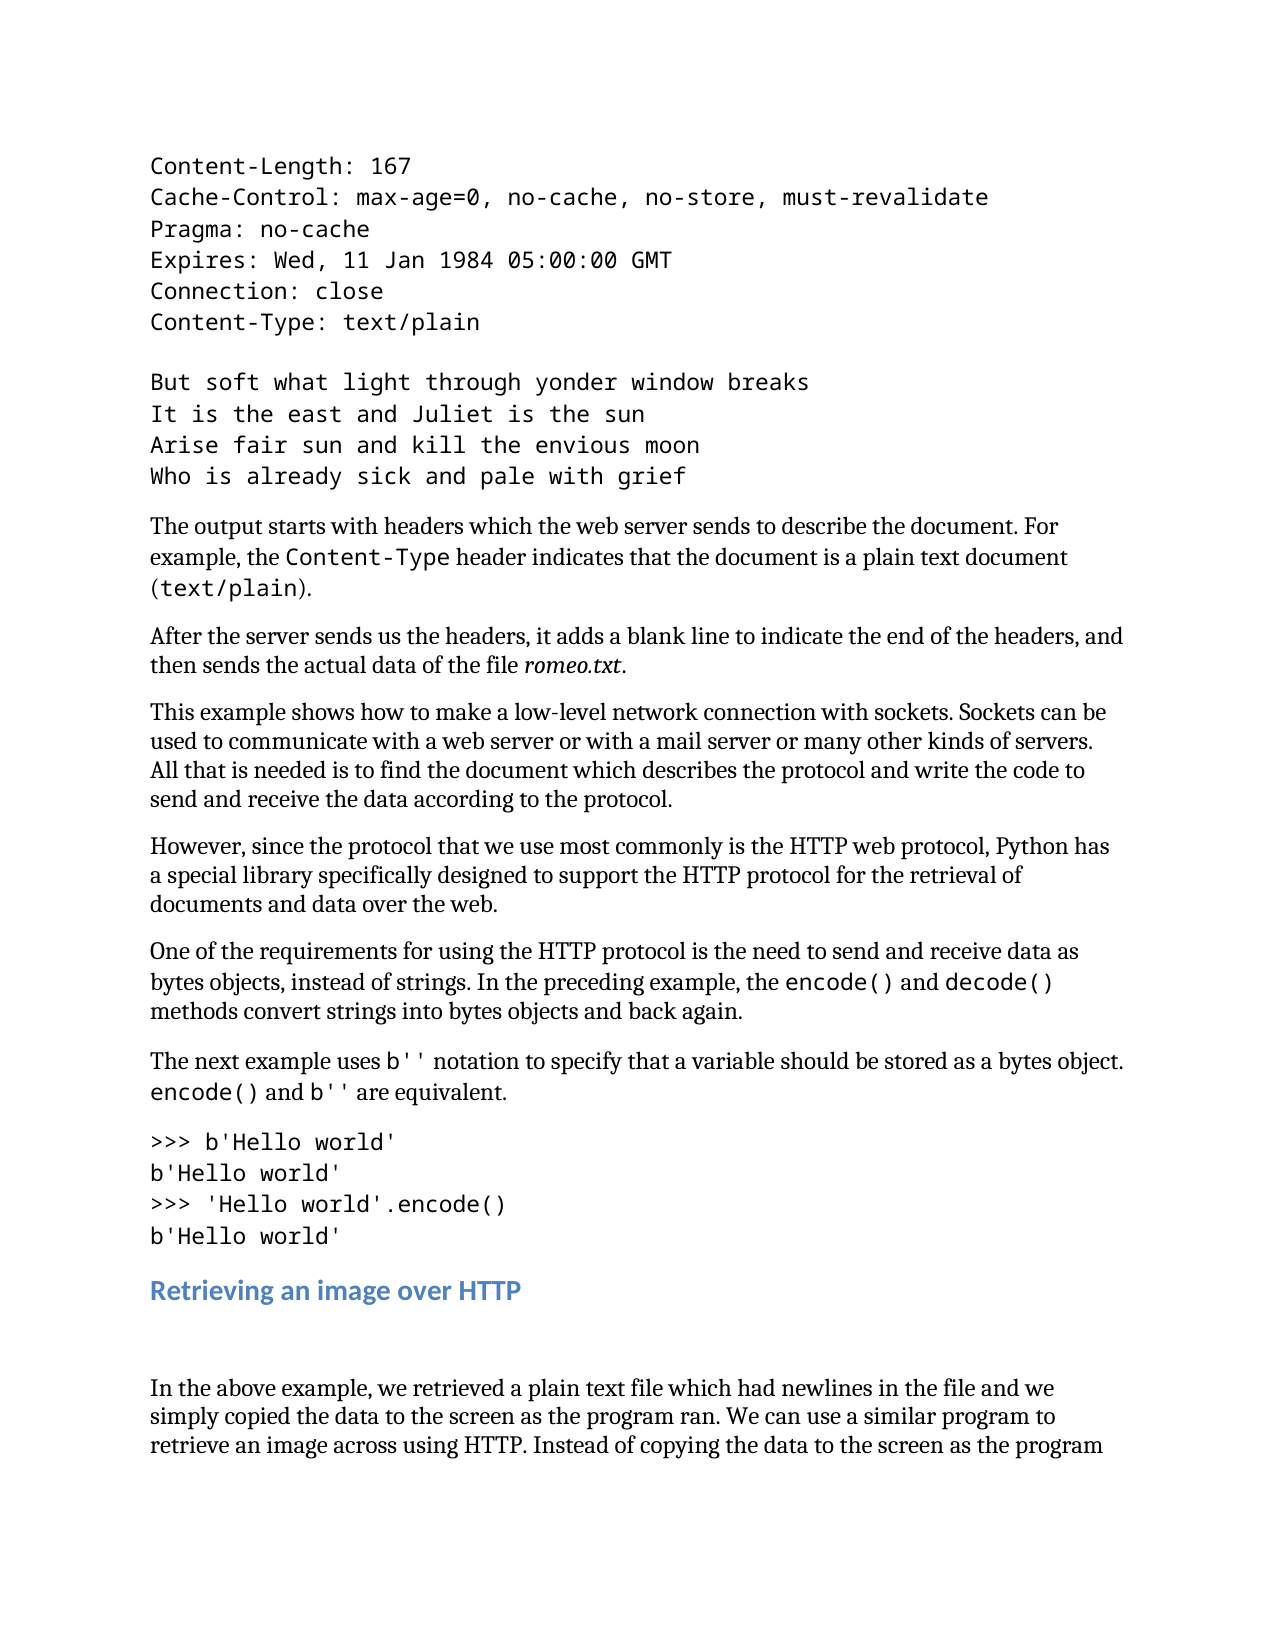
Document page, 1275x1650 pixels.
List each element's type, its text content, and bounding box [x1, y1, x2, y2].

text However, since the protocol that we use most commonly is the HTTP web protocol, Python has a special library specifically designed to support the HTTP protocol for the retrieval of documents and data over the web. [150, 832, 1125, 918]
text The output starts with headers which the web server sends to describe the document. For example, the Content-Type header indicates that the document is a plain text document (text/plain). [150, 512, 1125, 603]
text The next example uses b'' notation to specify that a variable should be stored as a bytes object. encode() and b'' are equivalent. [150, 1044, 1125, 1107]
subtitle Retrieving an image over HTTP [150, 1272, 1125, 1307]
text This example shows how to make a low-level network connection with sockets. Sockets can be used to communicate with a web server or with a mail server or many other kinds of servers. All that is needed is to find the document which describes the protocol and write the code to send and receive the data according to the protocol. [150, 698, 1125, 813]
text >>> b'Hello world' b'Hello world' >>> 'Hello world'.encode() b'Hello world' [150, 1126, 1125, 1251]
text After the server sends us the headers, it adds a blank line to indicate the end of the headers, and then sends the actual data of the file romeo.txt. [150, 622, 1125, 679]
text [150, 150, 1125, 491]
text One of the requirements for using the HTTP protocol is the need to send and receive data as bytes objects, instead of strings. In the preceding example, the encode() and decode() methods convert strings into bytes objects and back again. [150, 937, 1125, 1026]
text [150, 1373, 1125, 1460]
